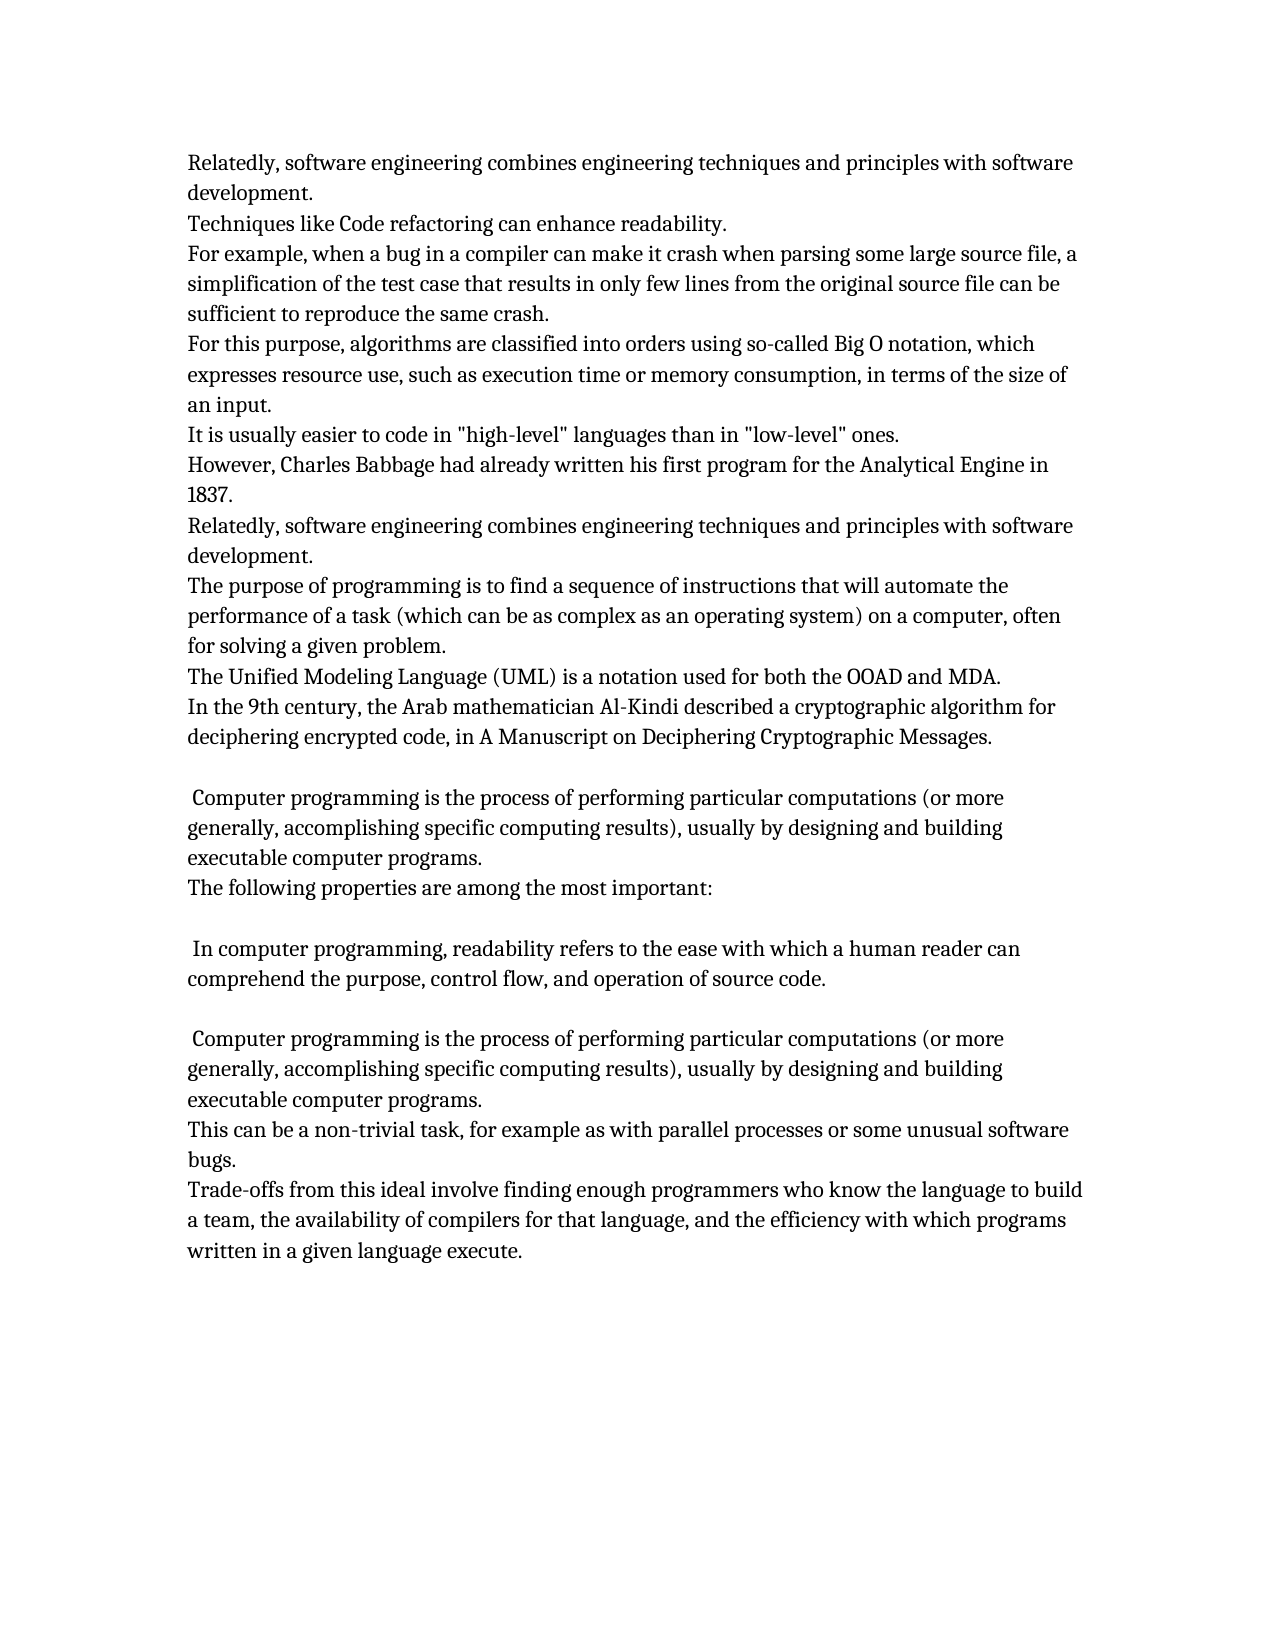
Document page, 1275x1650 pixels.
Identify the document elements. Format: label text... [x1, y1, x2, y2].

text Relatedly, software engineering combines engineering techniques and principles with software development. Techniques like Code refactoring can enhance readability. For example, when a bug in a compiler can make it crash when parsing some large source file, a simplification of the test case that results in only few lines from the original source file can be sufficient to reproduce the same crash. For this purpose, algorithms are classified into orders using so-called Big O notation, which expresses resource use, such as execution time or memory consumption, in terms of the size of an input. It is usually easier to code in "high-level" languages than in "low-level" ones. However, Charles Babbage had already written his first program for the Analytical Engine in 1837. Relatedly, software engineering combines engineering techniques and principles with software development. The purpose of programming is to find a sequence of instructions that will automate the performance of a task (which can be as complex as an operating system) on a computer, often for solving a given problem. The Unified Modeling Language (UML) is a notation used for both the OOAD and MDA. In the 9th century, the Arab mathematician Al-Kindi described a cryptographic algorithm for deciphering encrypted code, in A Manuscript on Deciphering Cryptographic Messages. Computer programming is the process of performing particular computations (or more generally, accomplishing specific computing results), usually by designing and building executable computer programs. The following properties are among the most important: In computer programming, readability refers to the ease with which a human reader can comprehend the purpose, control flow, and operation of source code. Computer programming is the process of performing particular computations (or more generally, accomplishing specific computing results), usually by designing and building executable computer programs. This can be a non-trivial task, for example as with parallel processes or some unusual software bugs. Trade-offs from this ideal involve finding enough programmers who know the language to build a team, the availability of compilers for that language, and the efficiency with which programs written in a given language execute. [187, 150, 1087, 1264]
